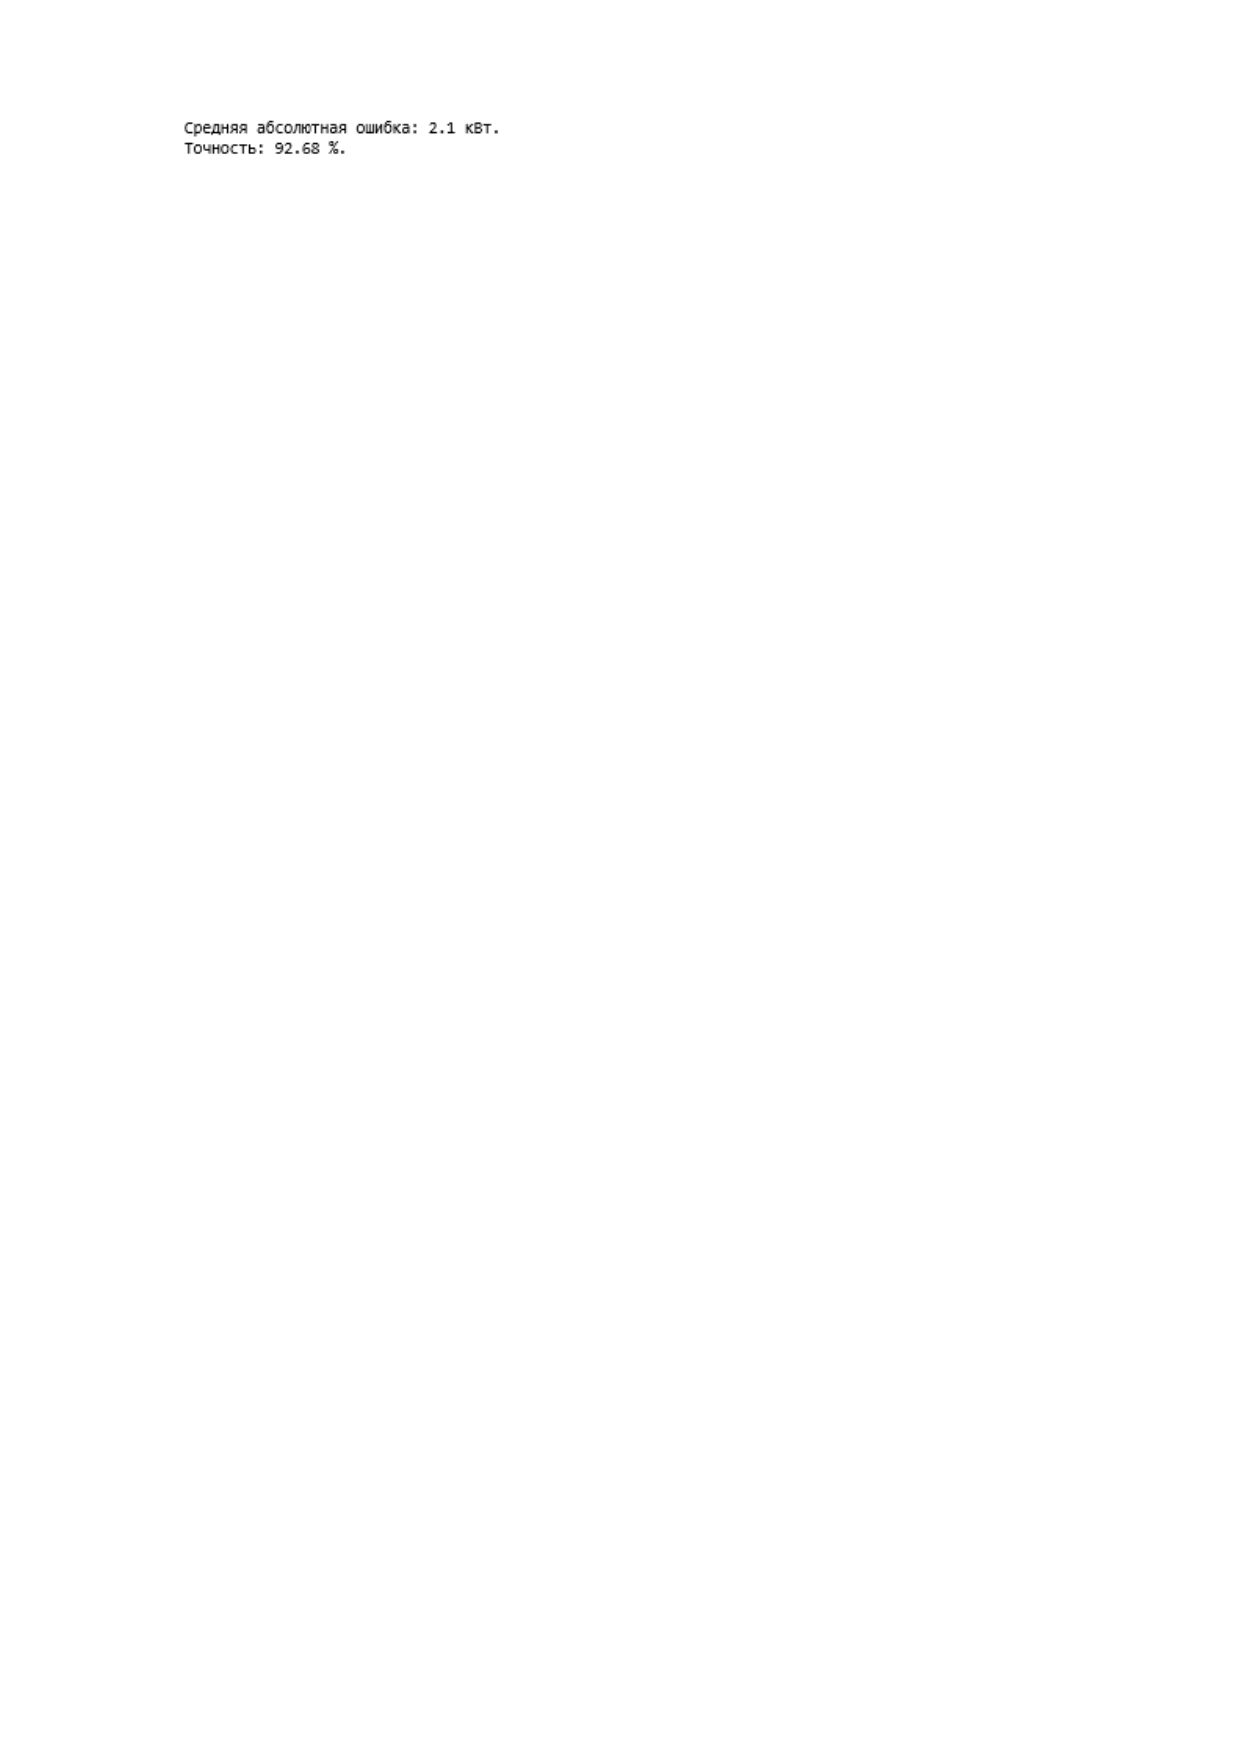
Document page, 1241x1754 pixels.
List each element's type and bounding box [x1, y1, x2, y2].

picture [177, 118, 531, 165]
